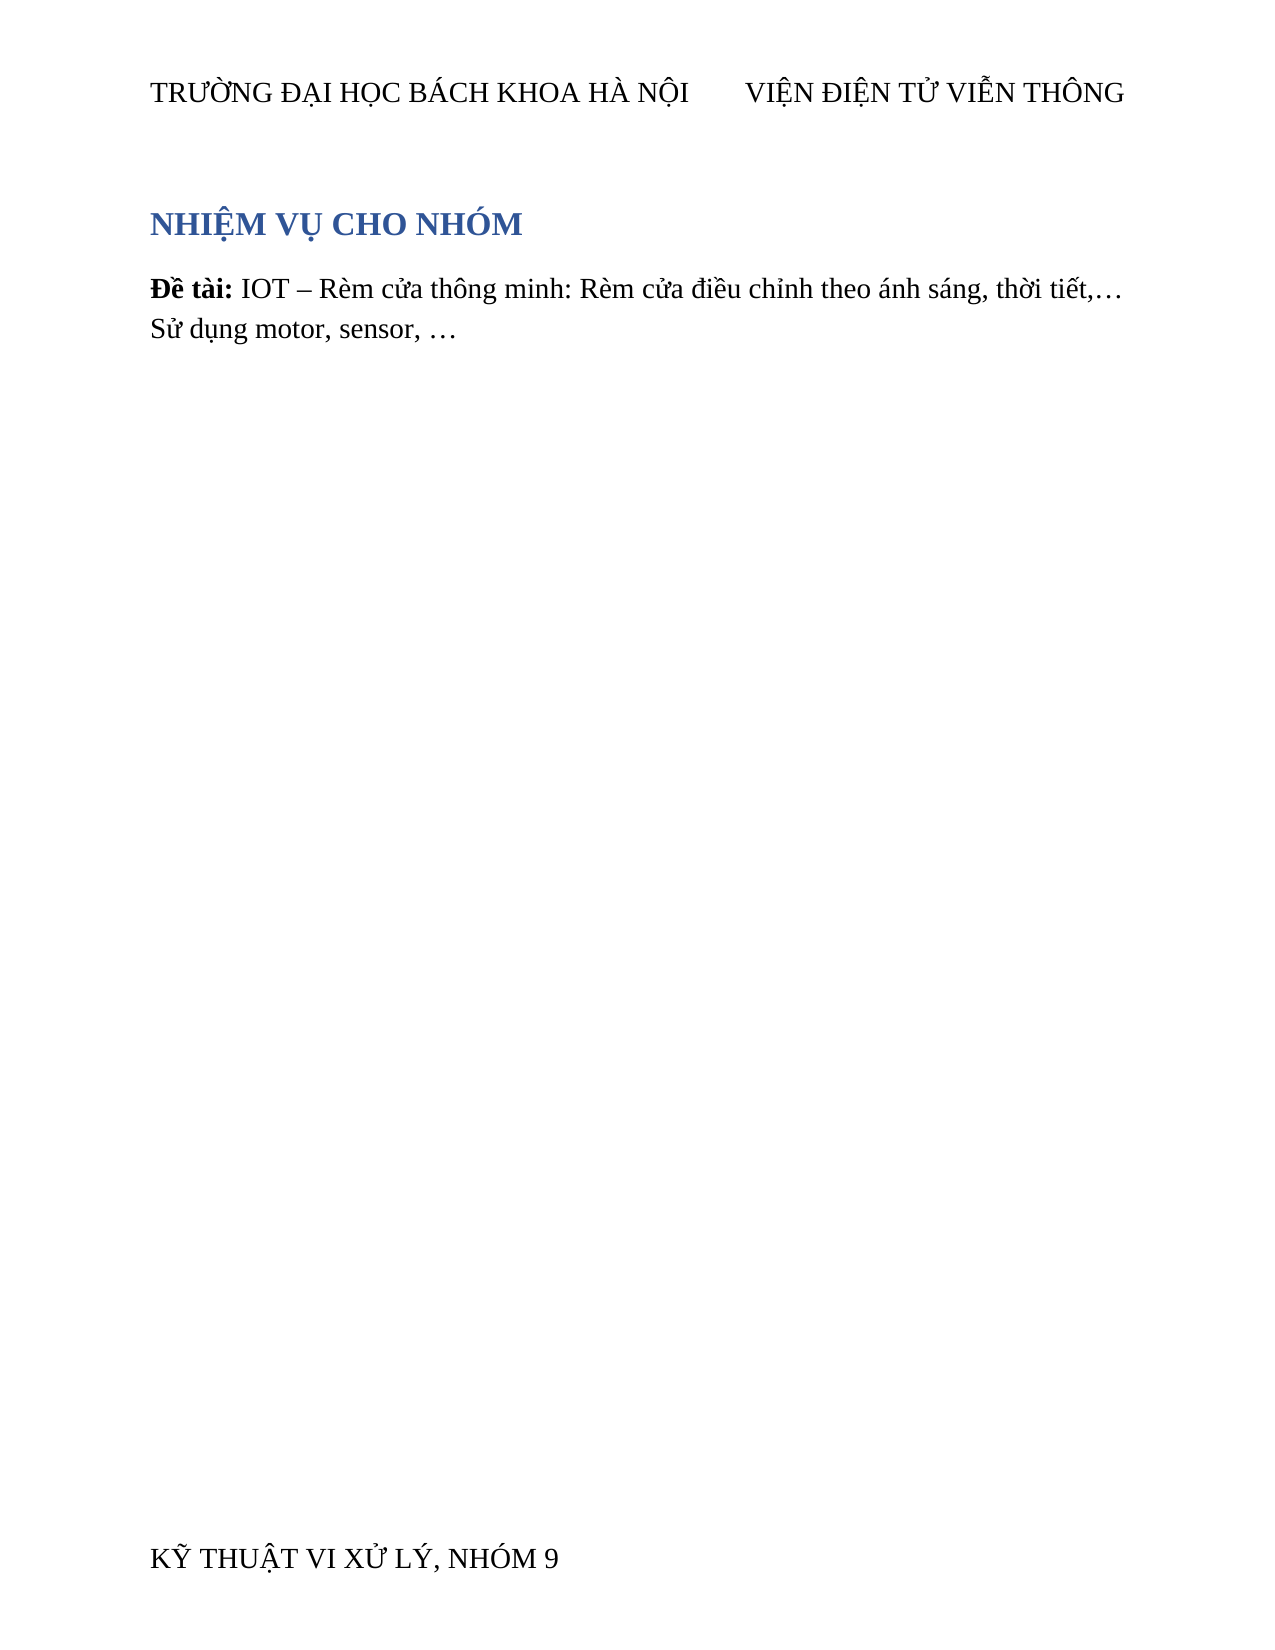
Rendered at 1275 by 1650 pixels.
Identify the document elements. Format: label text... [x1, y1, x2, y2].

text Đề tài: IOT – Rèm cửa thông minh: Rèm cửa điều chỉnh theo ánh sáng, thời tiết,… Sử dụng motor, sensor, … [150, 271, 1125, 345]
subtitle NHIỆM VỤ CHO NHÓM [150, 205, 1125, 243]
